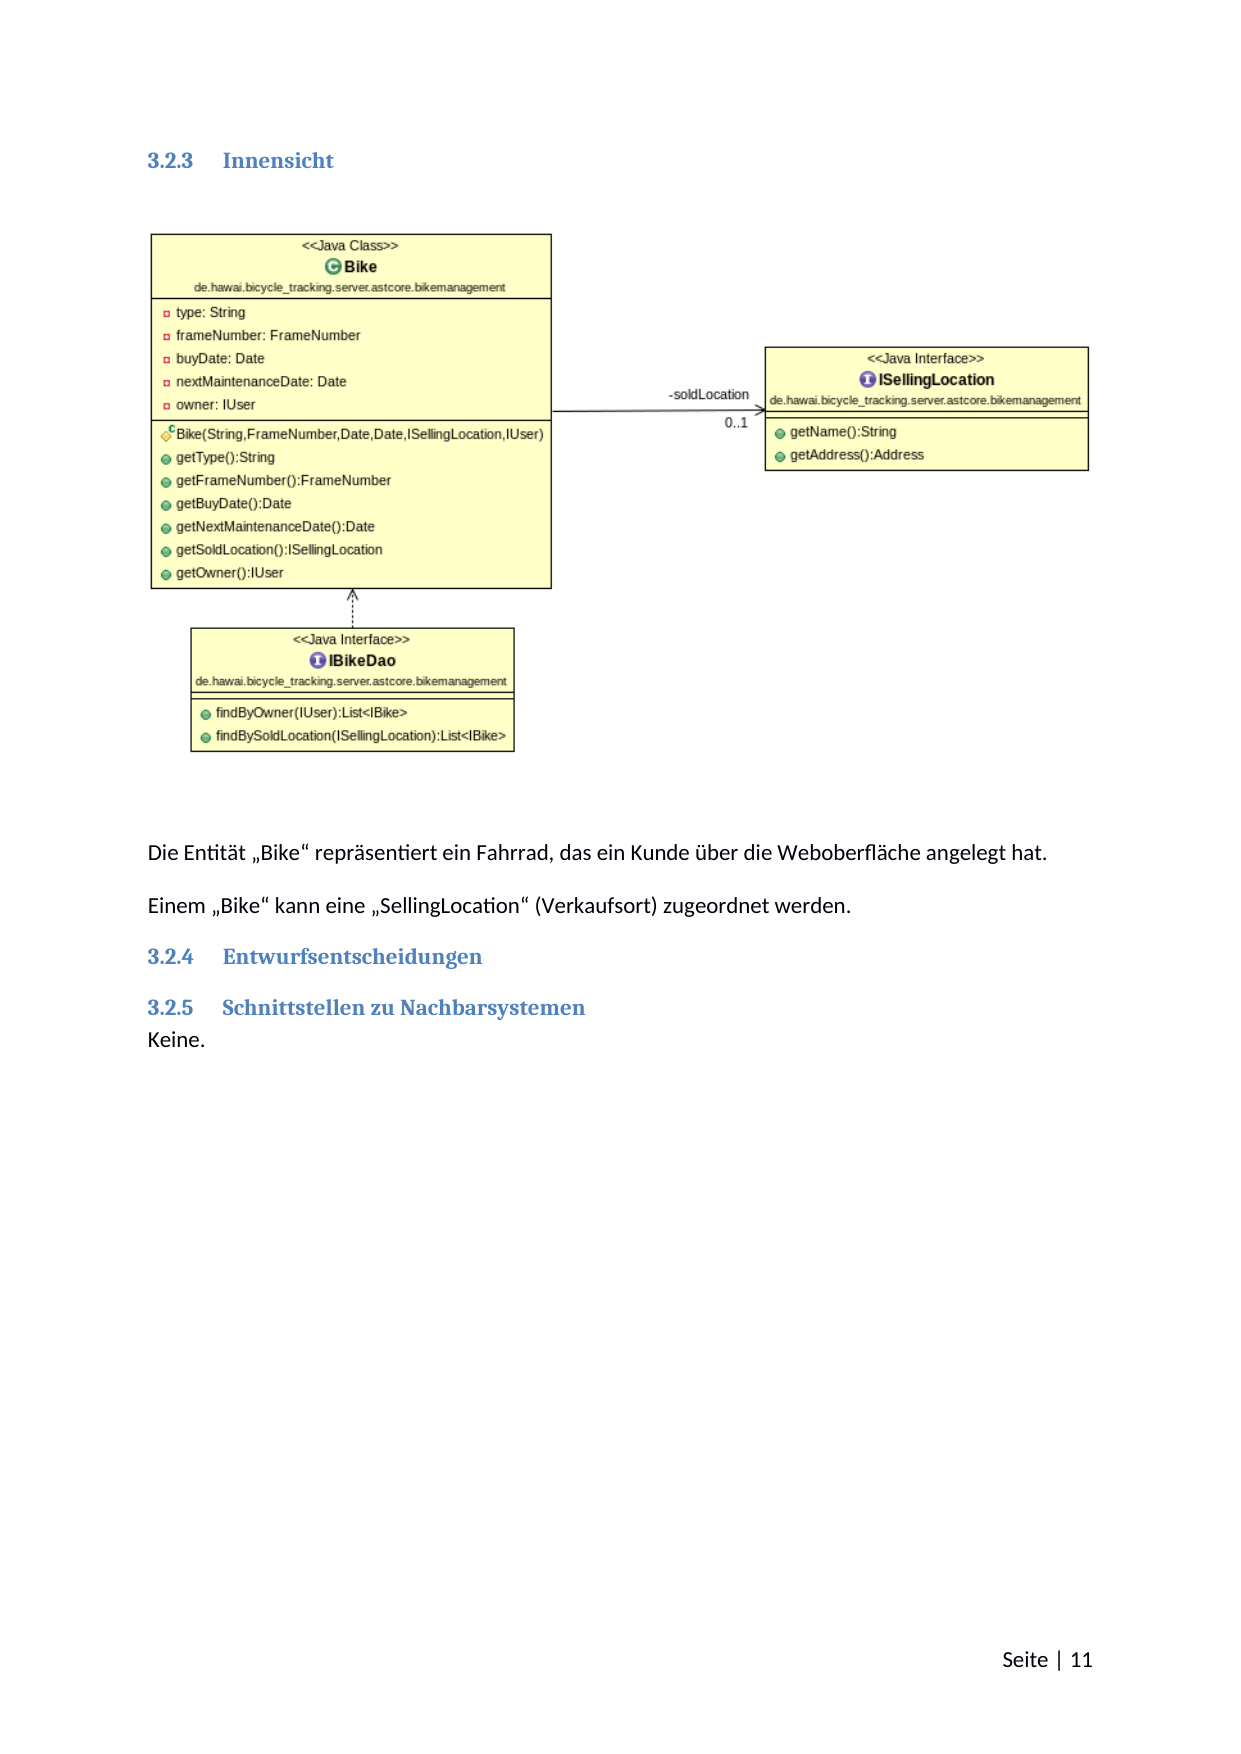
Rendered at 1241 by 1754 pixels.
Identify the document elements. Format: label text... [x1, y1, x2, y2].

list Innensicht [148, 148, 1093, 174]
list Schnittstellen zu Nachbarsystemen [148, 995, 1093, 1021]
text Einem „Bike“ kann eine „SellingLocation“ (Verkaufsort) zugeordnet werden. [148, 891, 1093, 919]
list Entwurfsentscheidungen [148, 944, 1093, 970]
picture [147, 230, 1093, 756]
text Die Entität „Bike“ repräsentiert ein Fahrrad, das ein Kunde über die Weboberfläche angelegt hat. [148, 838, 1093, 866]
text Keine. [148, 1025, 1093, 1053]
